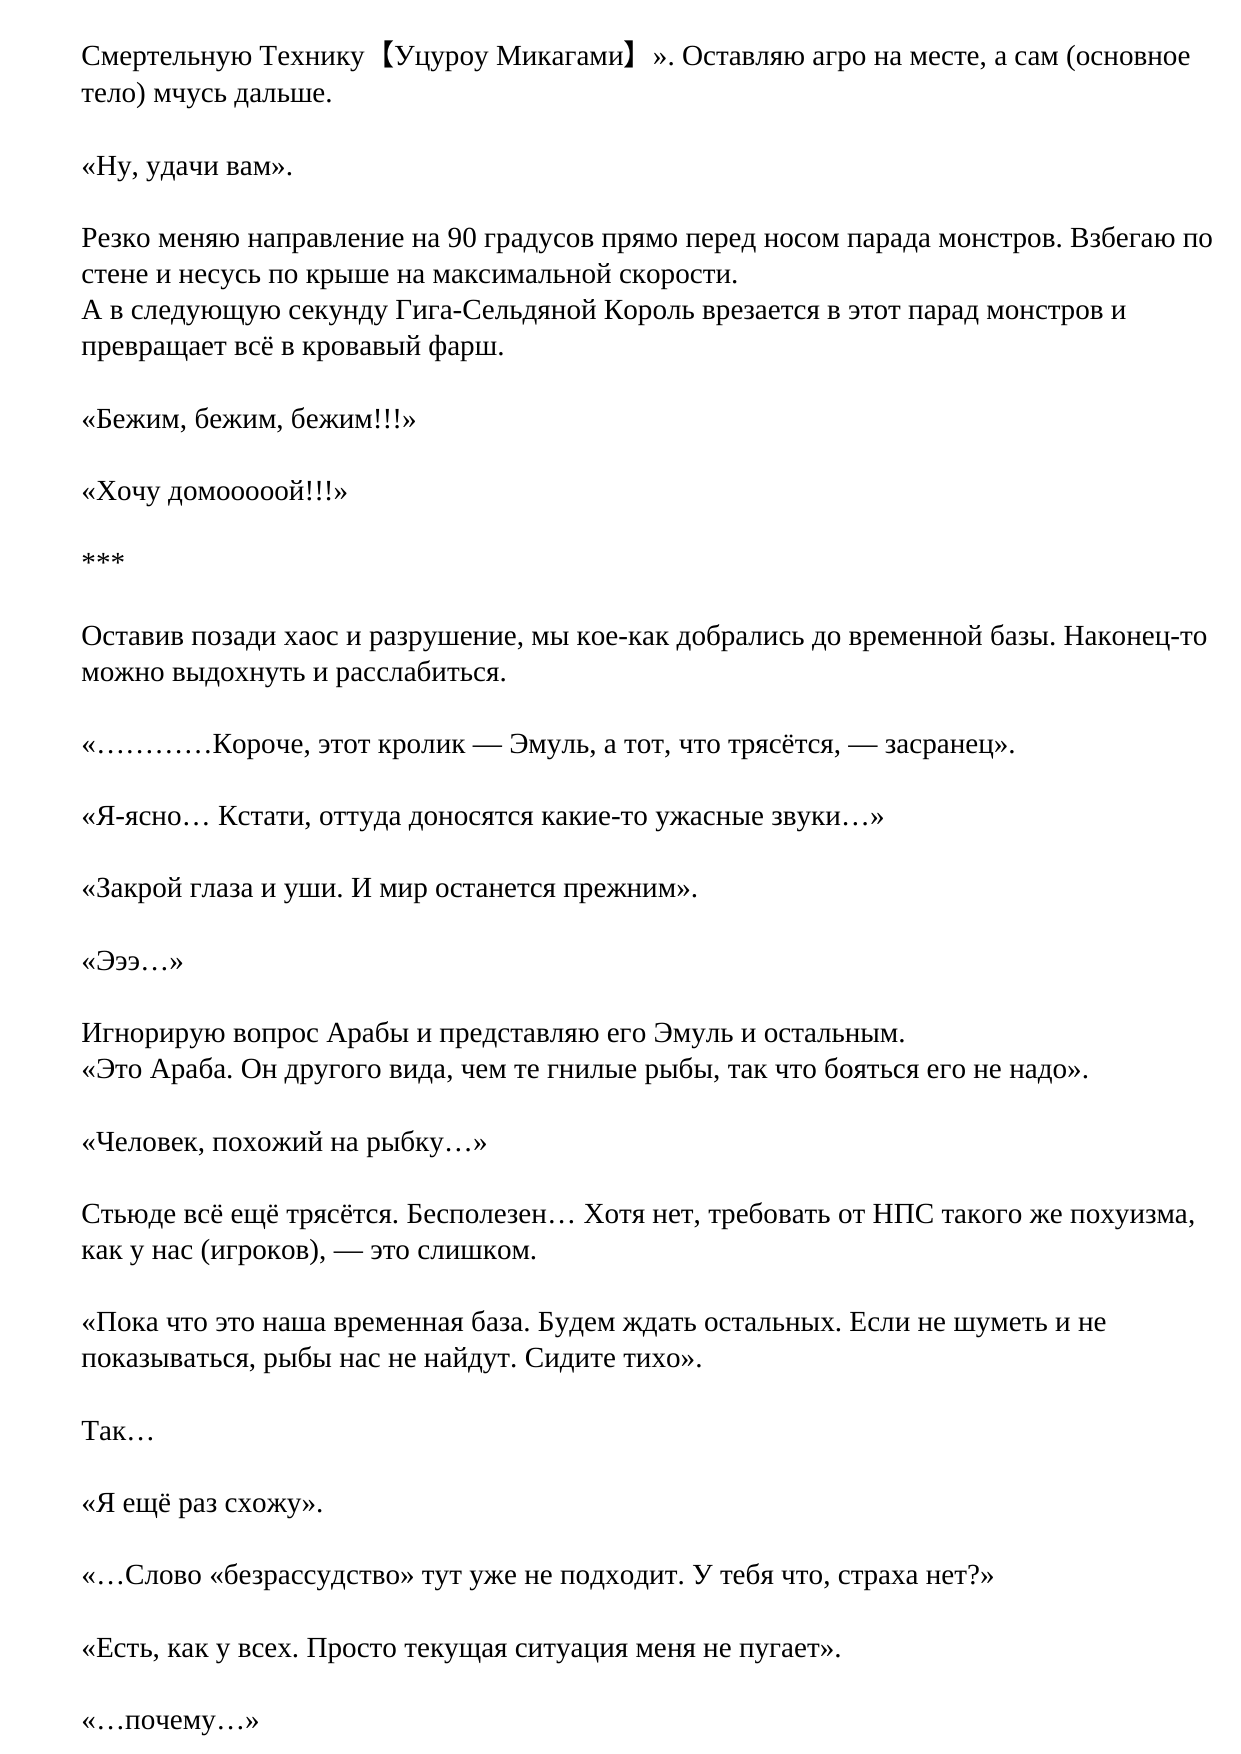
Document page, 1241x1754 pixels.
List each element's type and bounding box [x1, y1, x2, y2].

text [81, 37, 1215, 1736]
